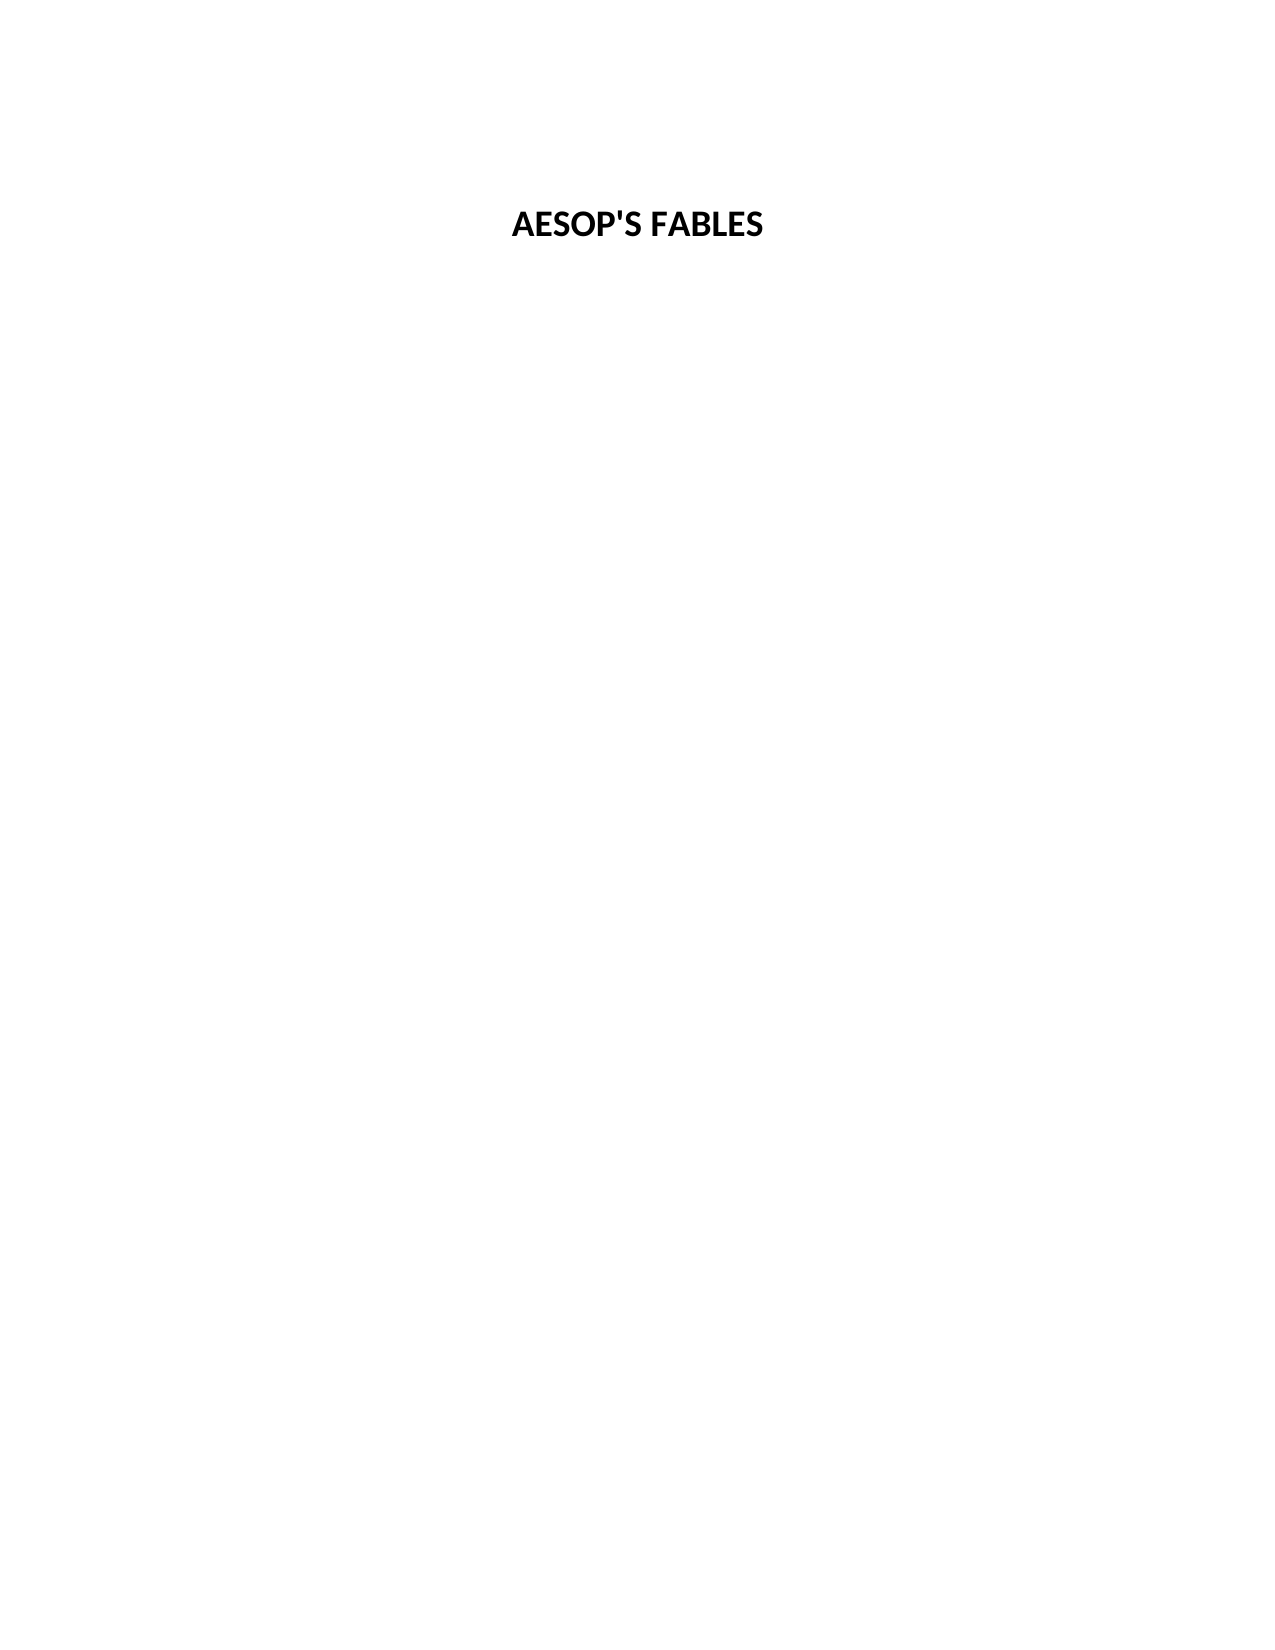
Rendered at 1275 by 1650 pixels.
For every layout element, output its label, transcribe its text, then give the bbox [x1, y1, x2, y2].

subtitle AESOP'S FABLES [187, 200, 1087, 246]
